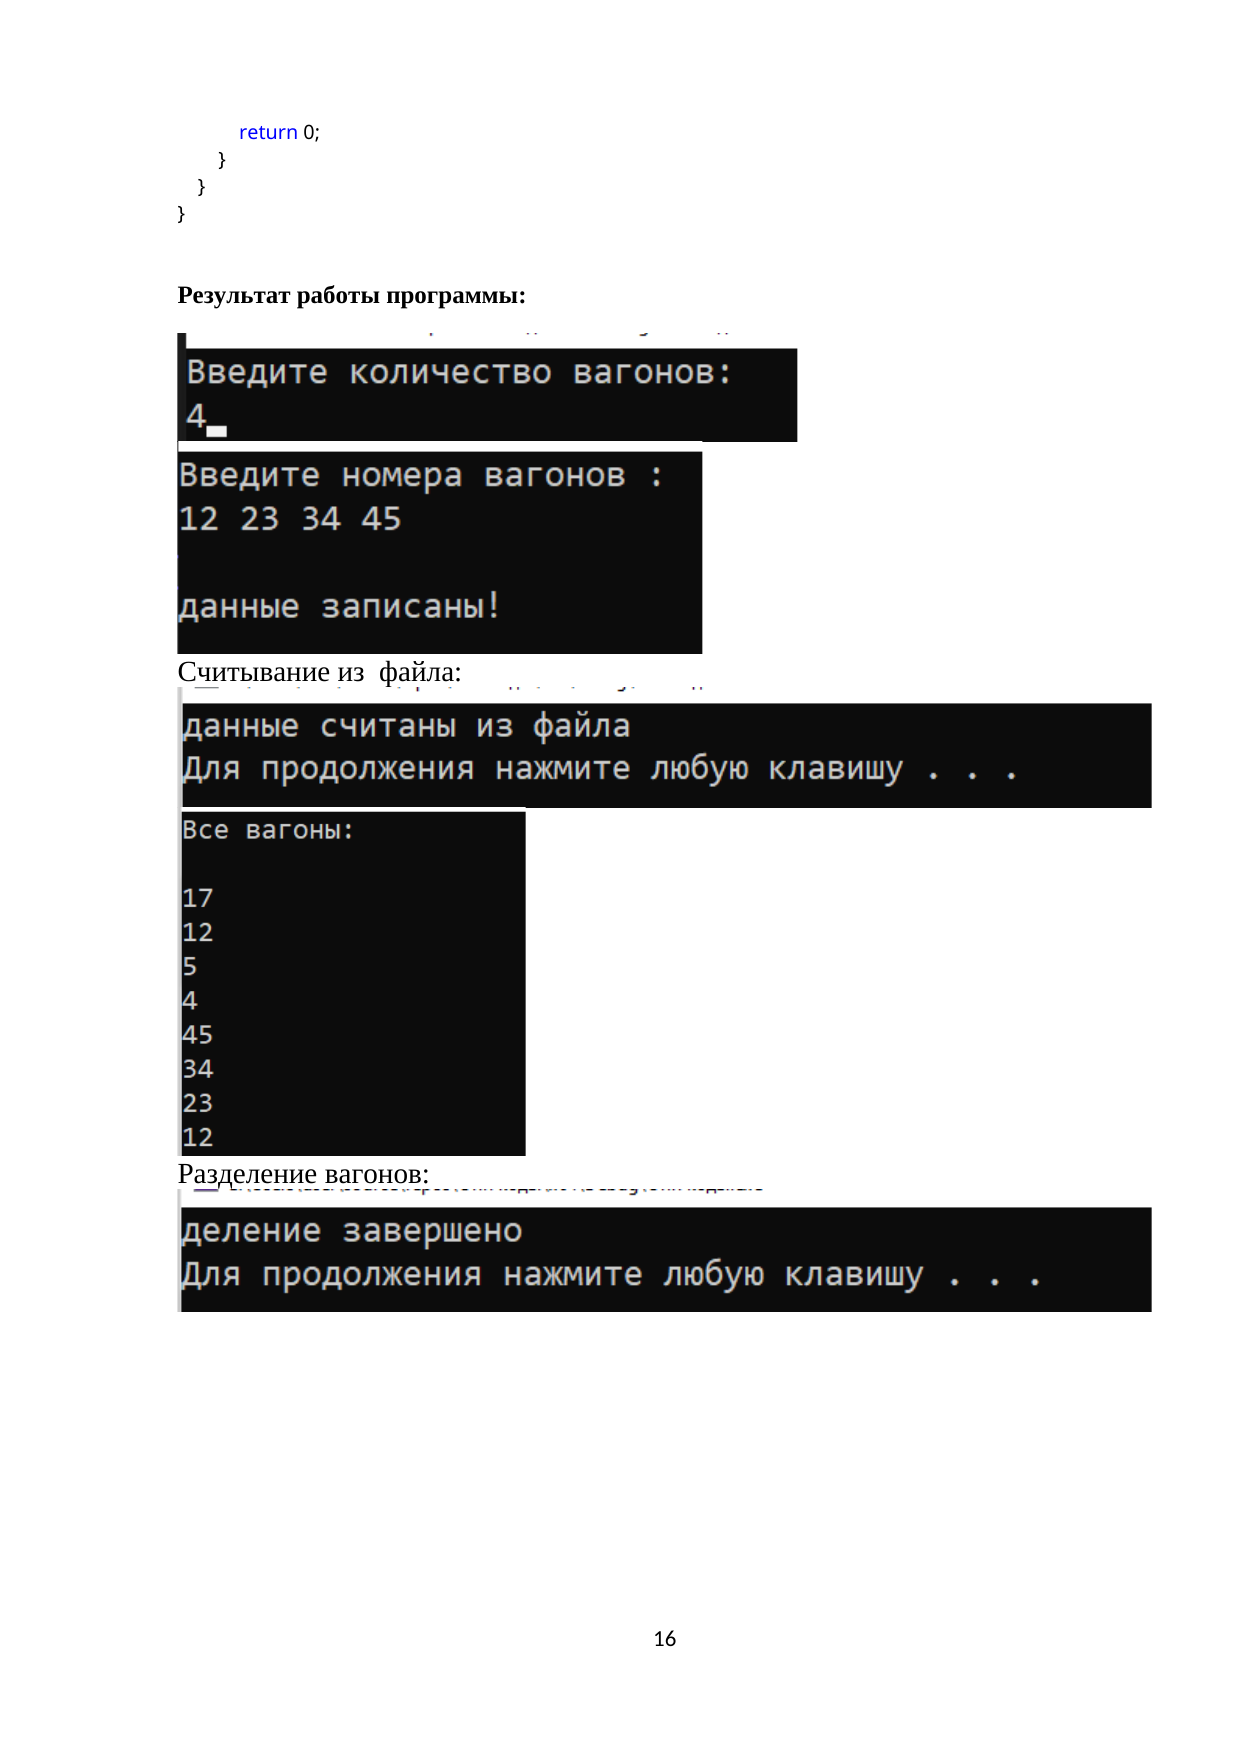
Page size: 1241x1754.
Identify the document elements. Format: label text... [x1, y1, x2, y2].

text Разделение вагонов: [177, 1156, 1152, 1189]
text } [177, 199, 1152, 226]
picture [177, 1189, 1152, 1312]
text Считывание из файла: [177, 654, 1152, 687]
picture [177, 333, 798, 654]
text return 0; [177, 118, 1152, 145]
text } [177, 145, 1152, 172]
text Результат работы программы: [177, 280, 1152, 309]
picture [177, 687, 1152, 1156]
text } [177, 172, 1152, 199]
